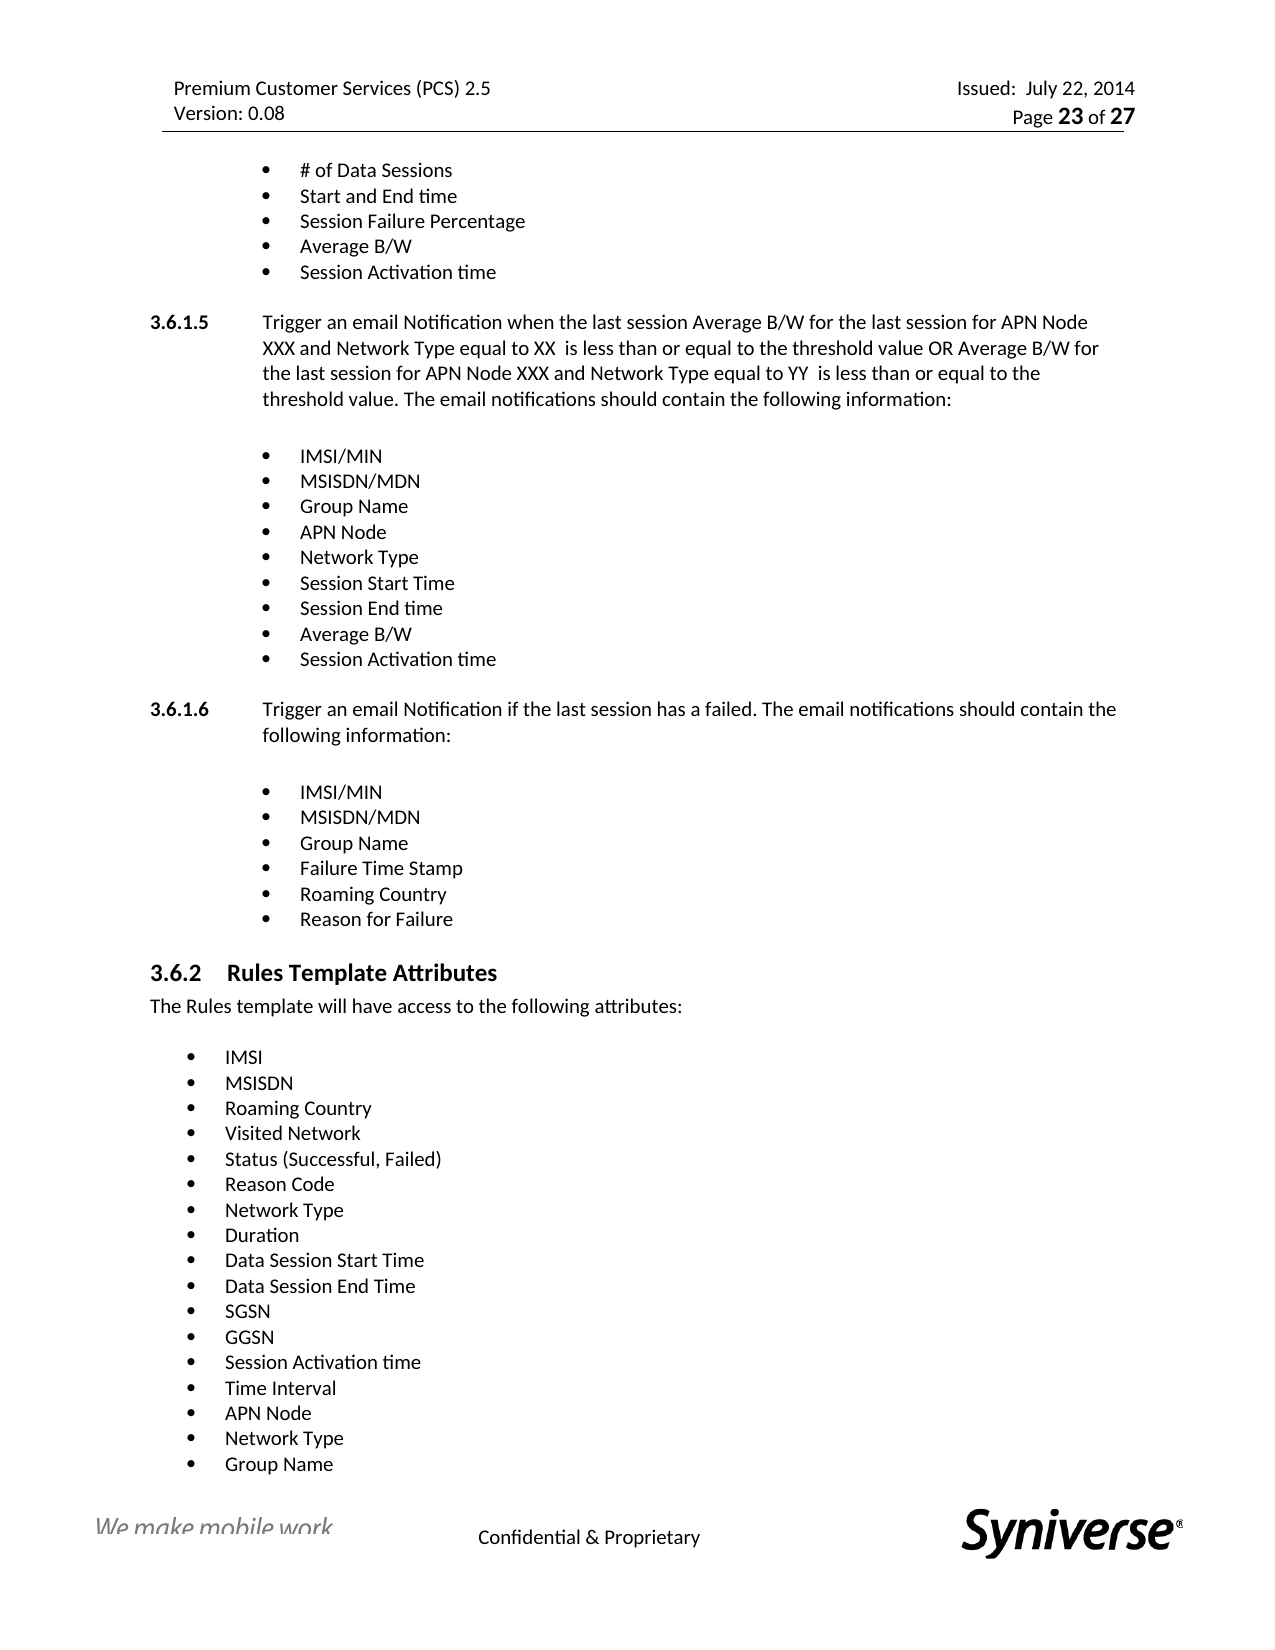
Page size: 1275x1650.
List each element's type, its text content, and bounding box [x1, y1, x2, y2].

list MSISDN/MDN [262, 804, 1125, 830]
list Roaming Country [187, 1095, 1125, 1121]
list Reason Code [187, 1171, 1125, 1197]
list Session Start Time [262, 570, 1125, 595]
list Status (Successful, Failed) [187, 1146, 1125, 1171]
list APN Node [262, 519, 1125, 544]
subtitle Trigger an email Notification when the last session Average B/W for the last session for APN Node XXX and Network Type equal to XX is less than or equal to the threshold value OR Average B/W for the last session for APN Node XXX and Network Type equal to YY is less than or equal to the threshold value. The email notifications should contain the following information: [150, 309, 1125, 411]
list Time Interval [187, 1375, 1125, 1400]
list Session Activation time [187, 1349, 1125, 1375]
picture [961, 1508, 1183, 1559]
list Group Name [262, 494, 1125, 519]
list Group Name [262, 830, 1125, 855]
list Network Type [187, 1426, 1125, 1451]
list Session Activation time [262, 259, 1125, 284]
list IMSI [187, 1044, 1125, 1070]
list Group Name [187, 1451, 1125, 1476]
list MSISDN [187, 1070, 1125, 1095]
list Network Type [187, 1197, 1125, 1222]
list Reason for Failure [262, 906, 1125, 932]
picture [97, 1517, 335, 1533]
list Session Activation time [262, 646, 1125, 672]
list SGSN [187, 1298, 1125, 1324]
subtitle Trigger an email Notification if the last session has a failed. The email notifications should contain the following information: [150, 697, 1125, 747]
list Average B/W [262, 234, 1125, 259]
list Session End time [262, 595, 1125, 621]
list Data Session Start Time [187, 1248, 1125, 1273]
list IMSI/MIN [262, 779, 1125, 804]
list MSISDN/MDN [262, 468, 1125, 494]
list Duration [187, 1222, 1125, 1248]
text The Rules template will have access to the following attributes: [150, 993, 1125, 1019]
list Data Session End Time [187, 1273, 1125, 1298]
list Visited Network [187, 1121, 1125, 1146]
list Average B/W [262, 621, 1125, 646]
list Start and End time [262, 183, 1125, 208]
list APN Node [187, 1400, 1125, 1426]
list Network Type [262, 544, 1125, 570]
list # of Data Sessions [262, 157, 1125, 183]
list GGSN [187, 1324, 1125, 1349]
list Failure Time Stamp [262, 855, 1125, 881]
list Roaming Country [262, 881, 1125, 906]
list Session Failure Percentage [262, 208, 1125, 234]
list IMSI/MIN [262, 443, 1125, 468]
subtitle Rules Template Attributes [150, 957, 1125, 987]
